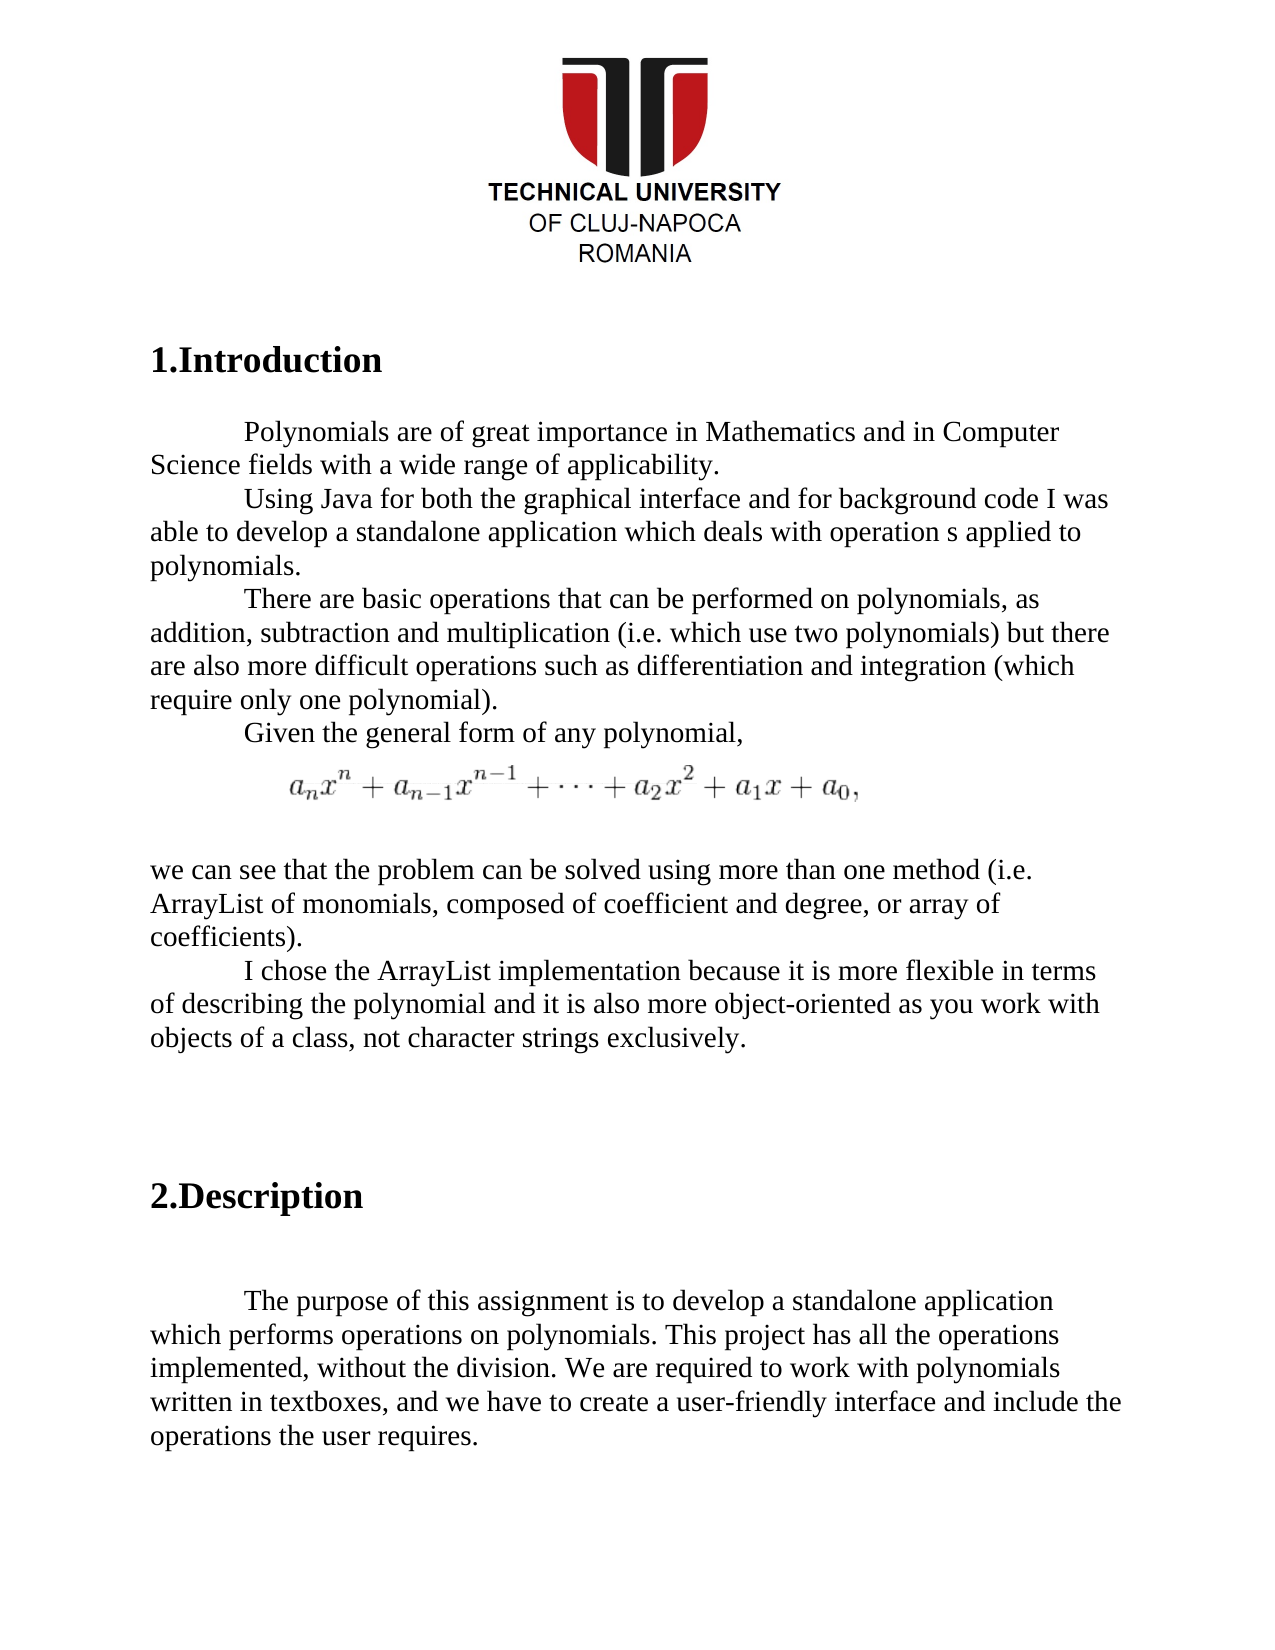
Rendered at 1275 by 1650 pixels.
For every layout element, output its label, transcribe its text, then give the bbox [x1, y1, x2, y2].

picture [289, 765, 858, 802]
text I chose the ArrayList implementation because it is more flexible in terms of describing the polynomial and it is also more object-oriented as you work with objects of a class, not character strings exclusively. [150, 953, 1125, 1053]
text Polynomials are of great importance in Mathematics and in Computer Science fields with a wide range of applicability. [150, 414, 1125, 481]
text There are basic operations that can be performed on polynomials, as addition, subtraction and multiplication (i.e. which use two polynomials) but there are also more difficult operations such as differentiation and integration (which require only one polynomial). [150, 581, 1125, 716]
picture [474, 33, 806, 297]
text 1.Introduction [150, 337, 1125, 380]
text we can see that the problem can be solved using more than one method (i.e. ArrayList of monomials, composed of coefficient and degree, or array of coefficients). [150, 852, 1125, 953]
text Using Java for both the graphical interface and for background code I was able to develop a standalone application which deals with operation s applied to polynomials. [150, 481, 1125, 581]
text The purpose of this assignment is to develop a standalone application which performs operations on polynomials. This project has all the operations implemented, without the division. We are required to work with polynomials written in textboxes, and we have to create a user-friendly interface and include the operations the user requires. [150, 1283, 1125, 1451]
text Given the general form of any polynomial, [150, 716, 1125, 749]
text 2.Description [150, 1173, 1125, 1216]
